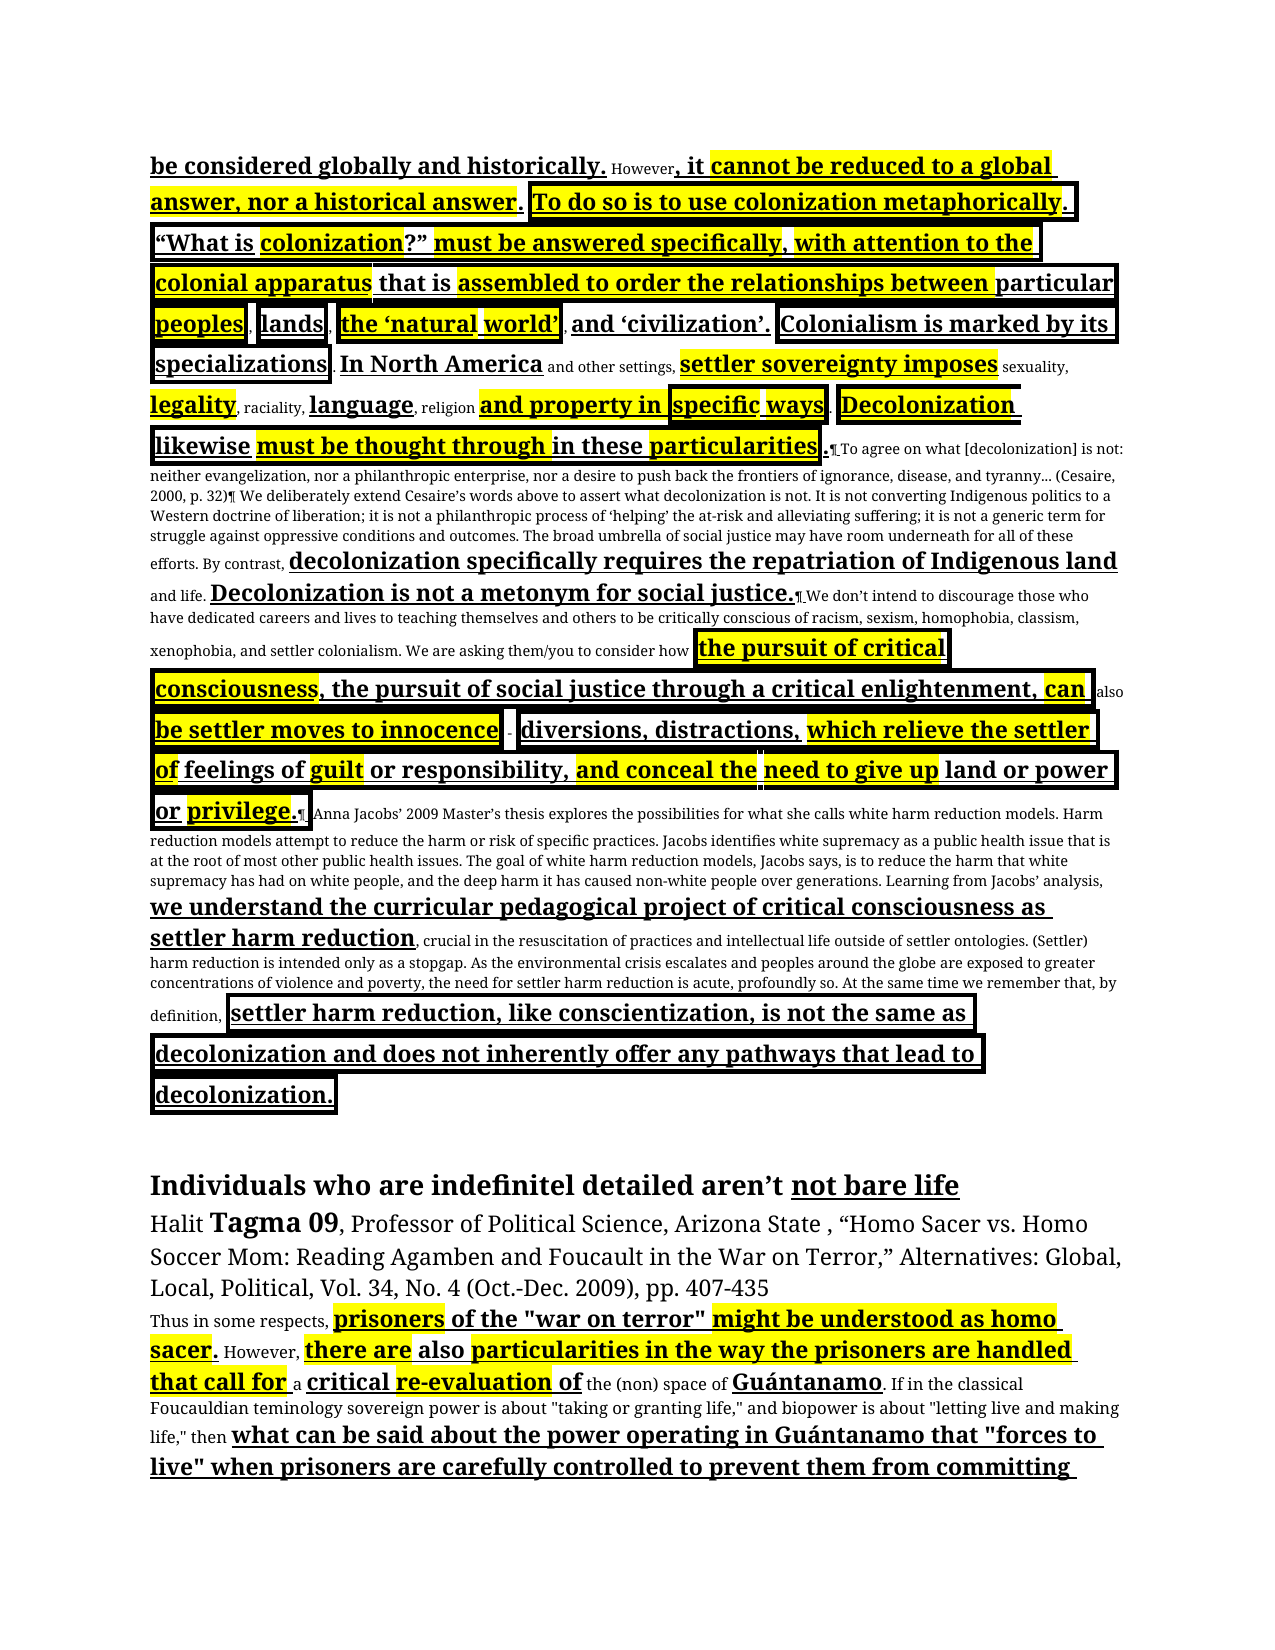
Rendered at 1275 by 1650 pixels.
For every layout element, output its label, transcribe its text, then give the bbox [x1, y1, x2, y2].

subtitle Individuals who are indefinitel detailed aren’t not bare life [150, 1167, 1125, 1203]
text Halit Tagma 09, Professor of Political Science, Arizona State , “Homo Sacer vs. Homo Soccer Mom: Reading Agamben and Foucault in the War on Terror,” Alternatives: Global, Local, Political, Vol. 34, No. 4 (Oct.-Dec. 2009), pp. 407-435 [150, 1203, 1125, 1303]
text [150, 150, 1125, 1114]
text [150, 1303, 1125, 1482]
